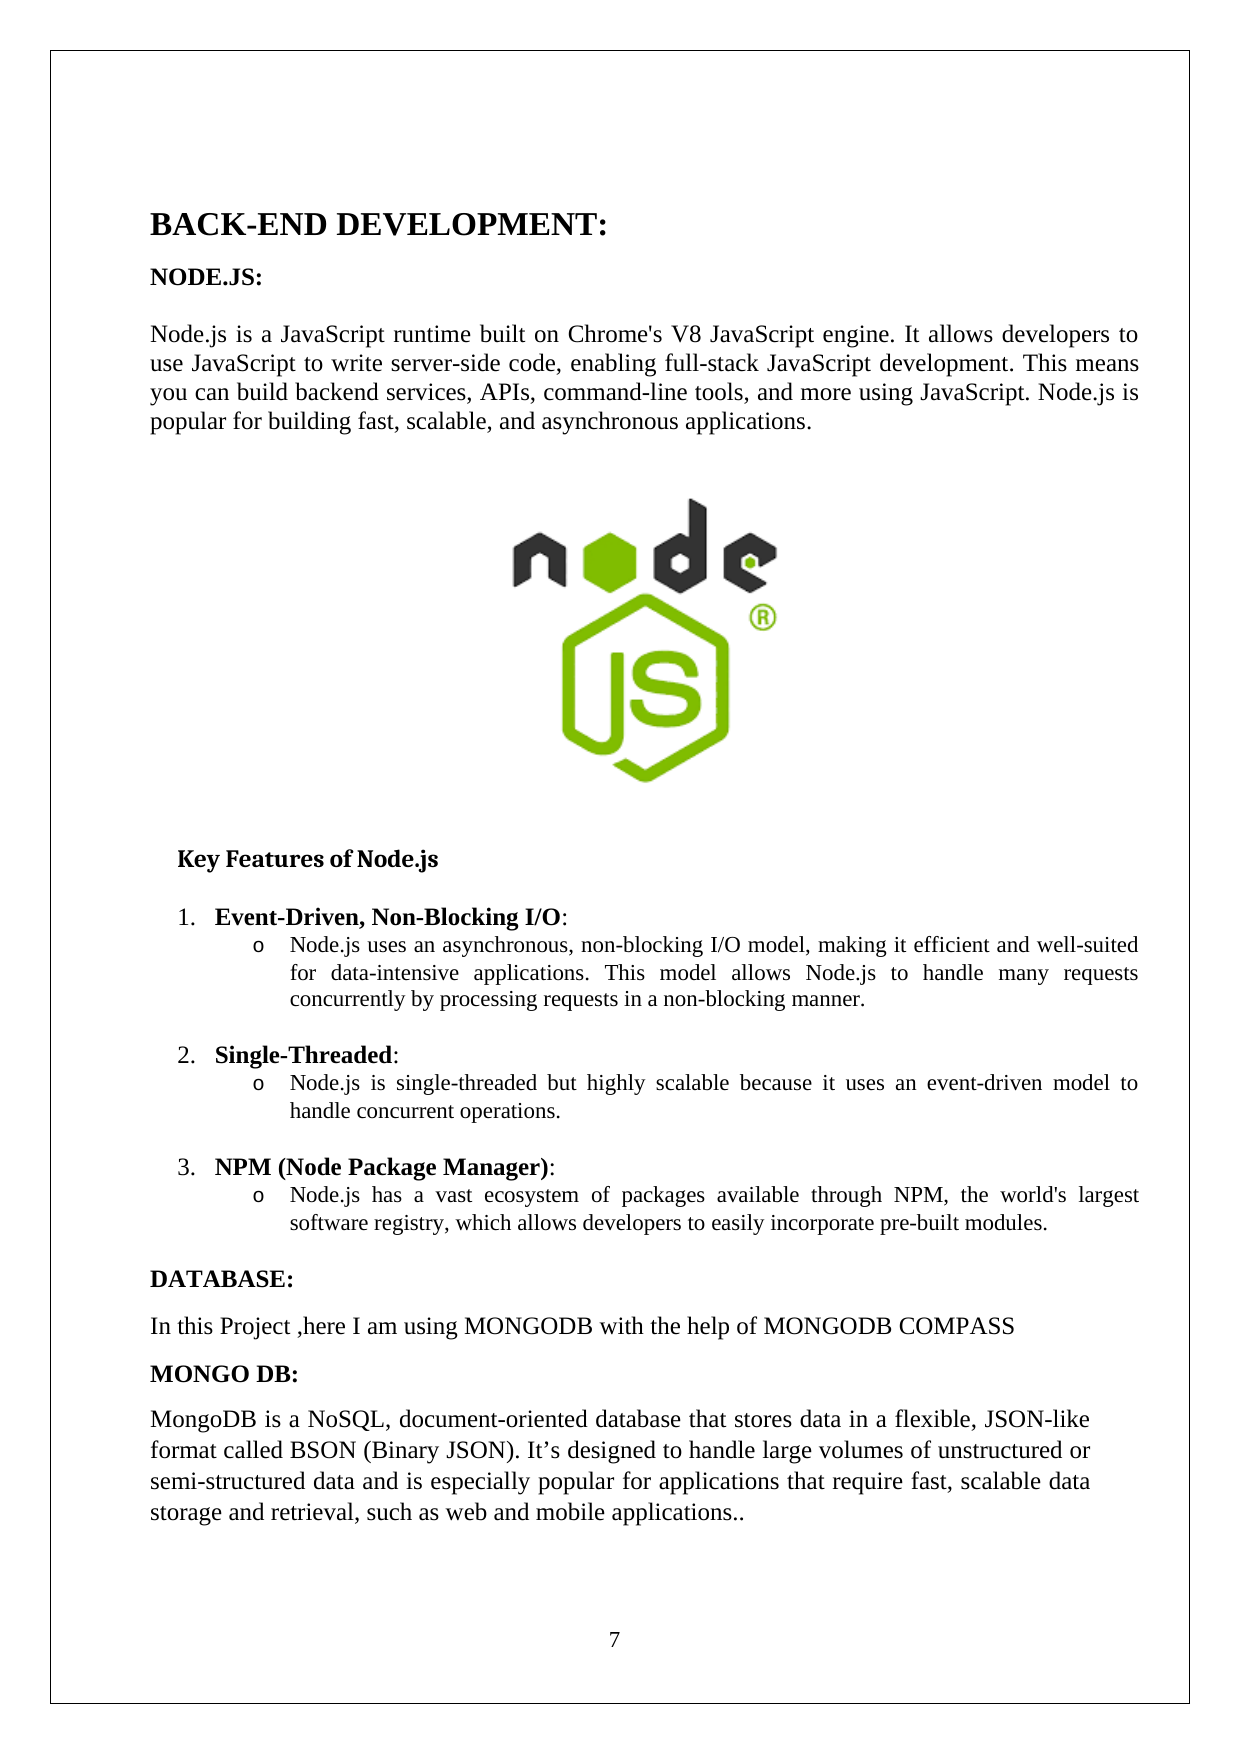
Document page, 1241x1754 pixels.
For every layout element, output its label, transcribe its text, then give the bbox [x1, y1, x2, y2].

subtitle MONGO DB: [150, 1447, 1140, 1476]
subtitle DATABASE: [150, 1352, 1140, 1381]
subtitle Key Features of Node.js [102, 844, 1140, 873]
text NODE.JS: [150, 262, 1140, 290]
subtitle BACK-END DEVELOPMENT: [150, 204, 1140, 242]
list Event-Driven, Non-Blocking I/O: [177, 902, 1140, 931]
list Node.js uses an asynchronous, non-blocking I/O model, making it efficient and well-suited for data-intensive applications. This model allows Node.js to handle many requests concurrently by processing requests in a non-blocking manner. [252, 960, 1140, 1041]
picture [469, 463, 821, 816]
text Node.js is a JavaScript runtime built on Chrome's V8 JavaScript engine. It allows developers to use JavaScript to write server-side code, enabling full-stack JavaScript development. This means you can build backend services, APIs, command-line tools, and more using JavaScript. Node.js is popular for building fast, scalable, and asynchronous applications. [150, 319, 1140, 434]
list NPM (Node Package Manager): [177, 1211, 1140, 1239]
list Single-Threaded: [177, 1070, 1140, 1098]
text MongoDB is a NoSQL, document-oriented database that stores data in a flexible, JSON-like format called BSON (Binary JSON). It’s designed to handle large volumes of unstructured or semi-structured data and is especially popular for applications that require fast, scalable data storage and retrieval, such as web and mobile applications.. [150, 1492, 1092, 1614]
list Node.js is single-threaded but highly scalable because it uses an event-driven model to handle concurrent operations. [252, 1128, 1140, 1182]
list Node.js has a vast ecosystem of packages available through NPM, the world's largest software registry, which allows developers to easily incorporate pre-built modules. [252, 1269, 1140, 1323]
text In this Project ,here I am using MONGODB with the help of MONGODB COMPASS [150, 1399, 1140, 1428]
